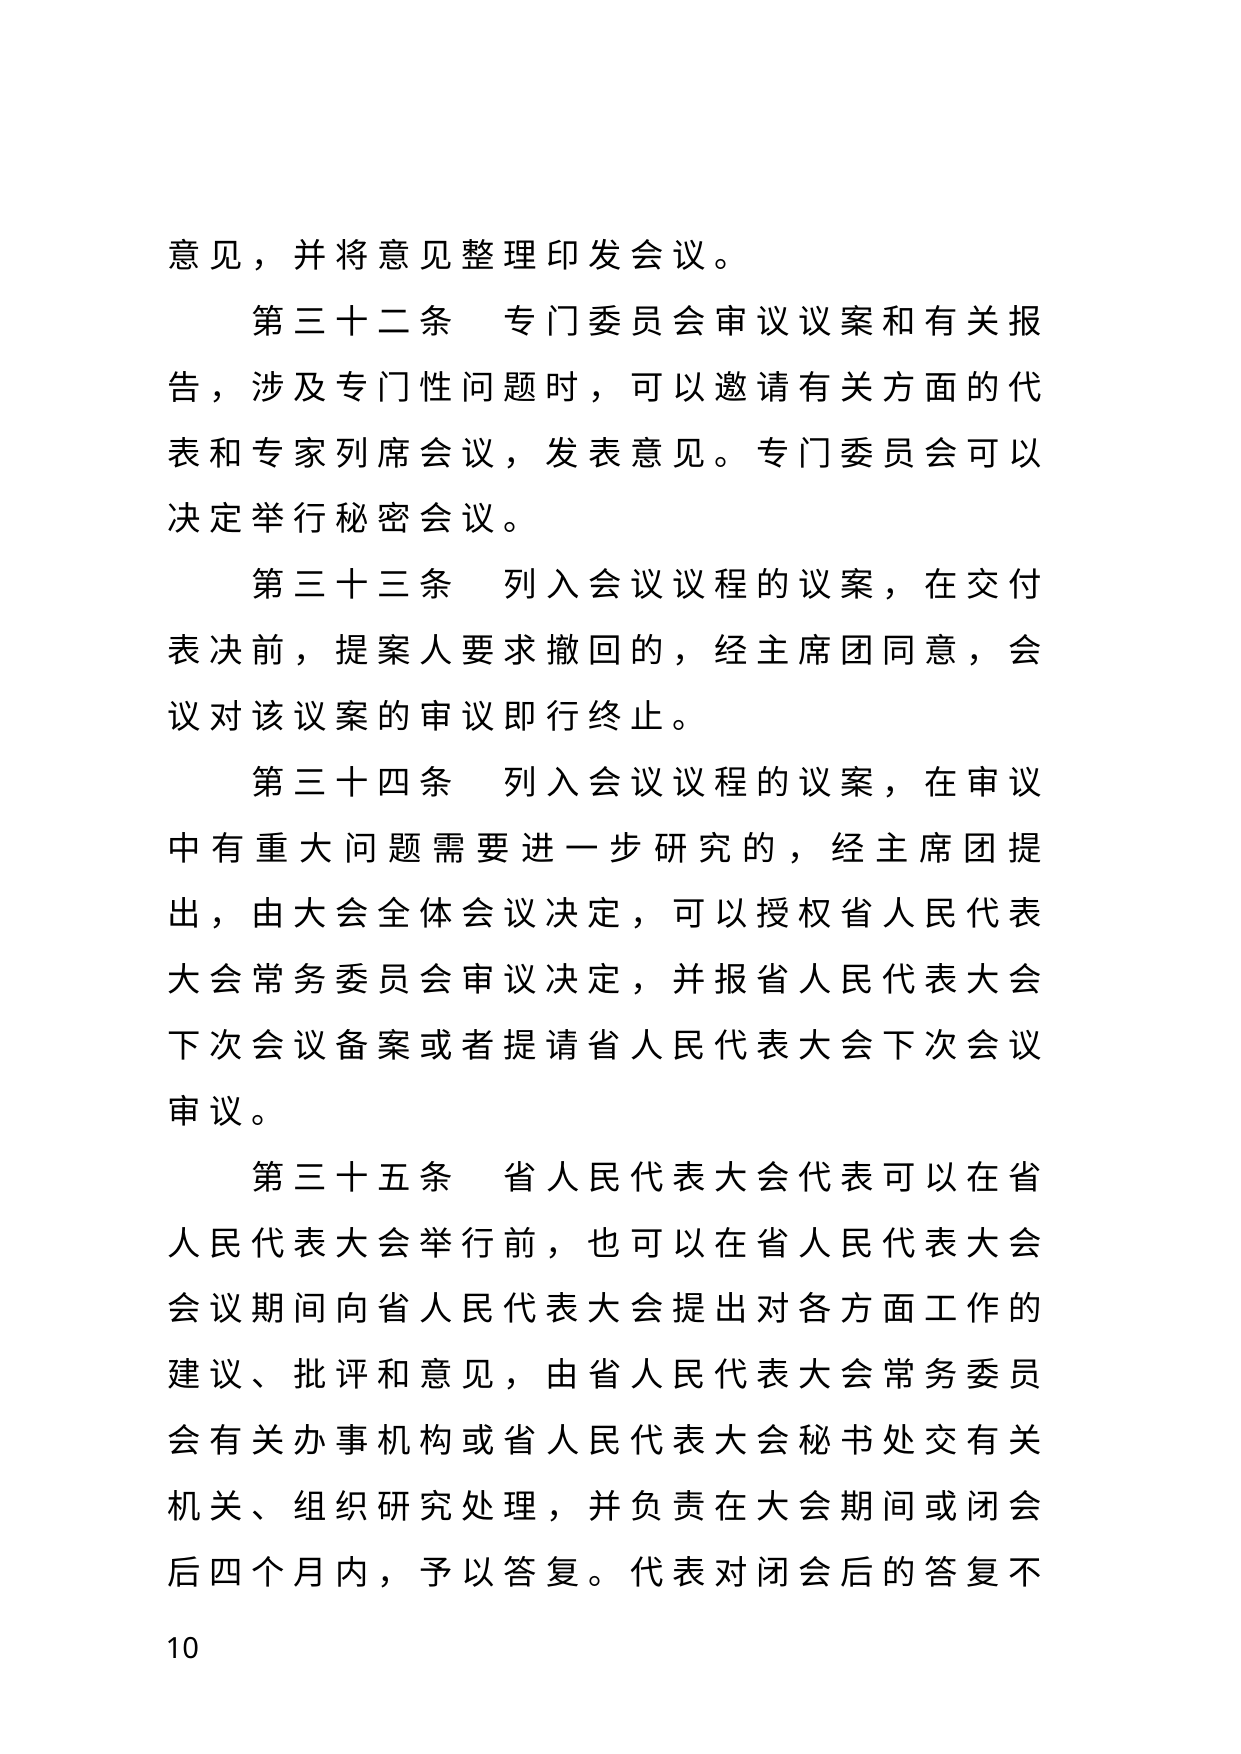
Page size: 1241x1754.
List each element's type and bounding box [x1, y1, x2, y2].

text [167, 220, 1051, 1602]
